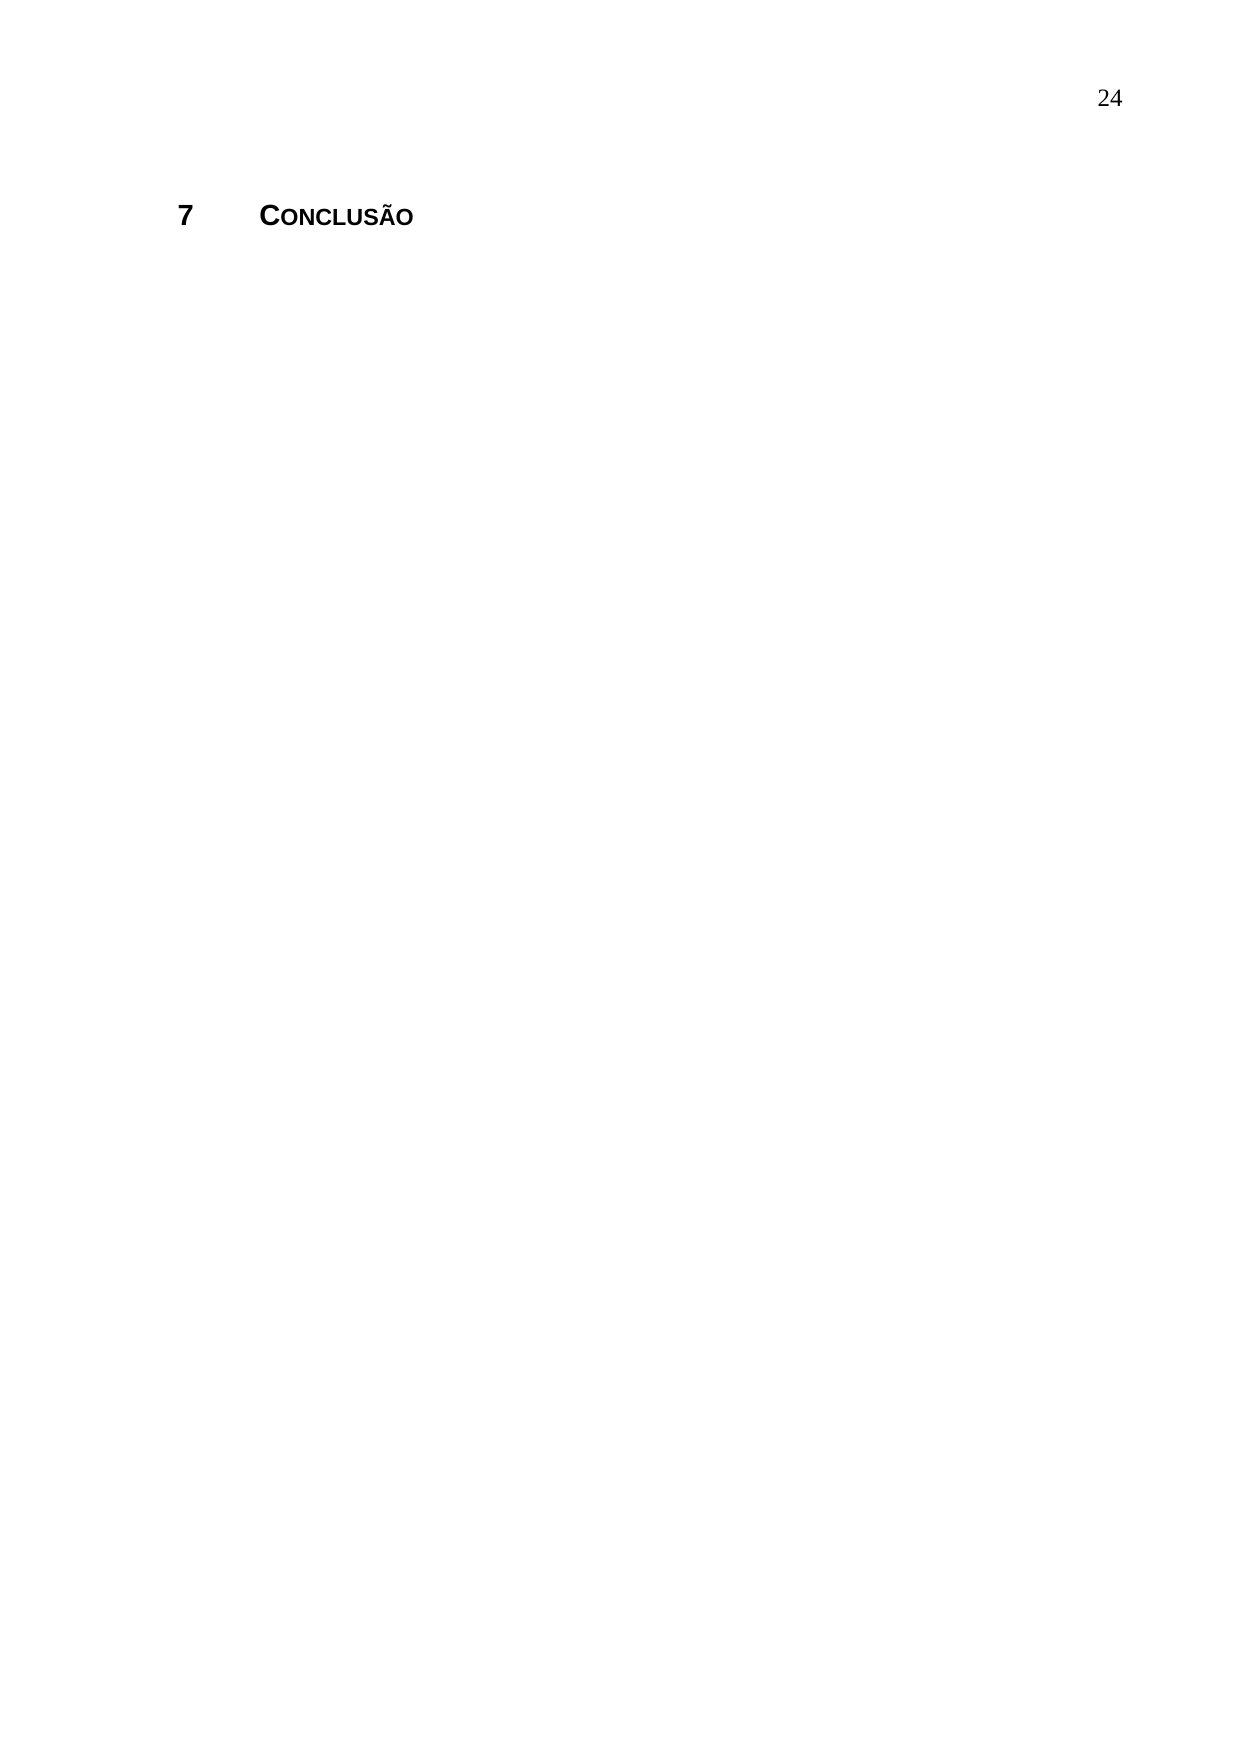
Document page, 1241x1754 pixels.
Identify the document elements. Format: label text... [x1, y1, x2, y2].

list Conclusão [177, 198, 1122, 231]
